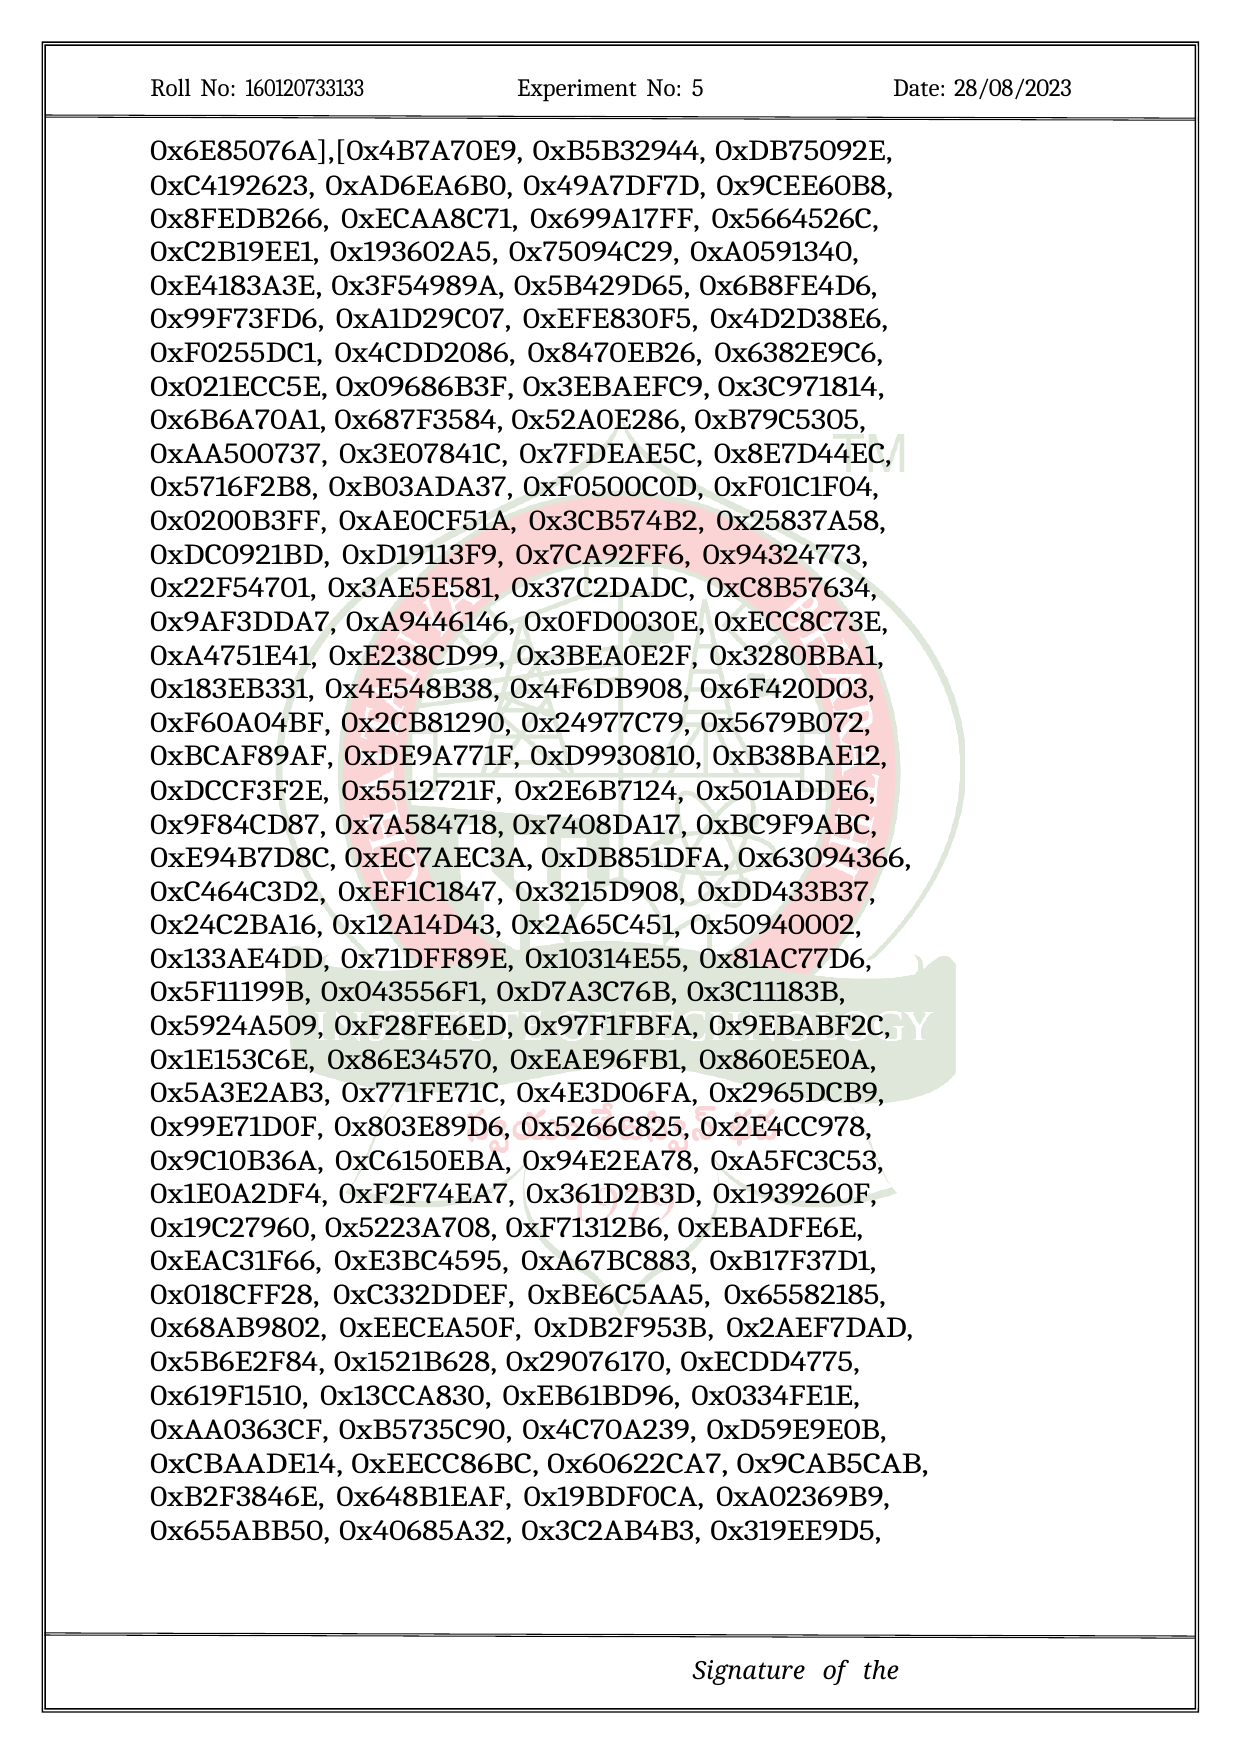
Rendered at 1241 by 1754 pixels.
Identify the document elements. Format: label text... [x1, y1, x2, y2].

text 0x5A3E2AB3, 0x771FE71C, 0x4E3D06FA, 0x2965DCB9, [150, 1076, 1192, 1110]
text 0x9F84CD87, 0x7A584718, 0x7408DA17, 0xBC9F9ABC, [150, 807, 1192, 841]
text 0xB2F3846E, 0x648B1EAF, 0x19BDF0CA, 0xA02369B9, [150, 1481, 1192, 1514]
text 0xDCCF3F2E, 0x5512721F, 0x2E6B7124, 0x501ADDE6, [150, 773, 1192, 807]
text 0xC4192623, 0xAD6EA6B0, 0x49A7DF7D, 0x9CEE60B8, [150, 168, 1192, 202]
text 0xF60A04BF, 0x2CB81290, 0x24977C79, 0x5679B072, [150, 706, 1192, 739]
text 0x5924A509, 0xF28FE6ED, 0x97F1FBFA, 0x9EBABF2C, [150, 1009, 1192, 1043]
text 0x133AE4DD, 0x71DFF89E, 0x10314E55, 0x81AC77D6, [150, 942, 1192, 976]
text 0x99E71D0F, 0x803E89D6, 0x5266C825, 0x2E4CC978, [150, 1110, 1192, 1143]
text 0x22F54701, 0x3AE5E581, 0x37C2DADC, 0xC8B57634, [150, 571, 1192, 605]
text 0xCBAADE14, 0xEECC86BC, 0x60622CA7, 0x9CAB5CAB, [150, 1447, 1192, 1481]
text 0xE4183A3E, 0x3F54989A, 0x5B429D65, 0x6B8FE4D6, [150, 269, 1192, 303]
text 0x0200B3FF, 0xAE0CF51A, 0x3CB574B2, 0x25837A58, [150, 504, 1192, 538]
text 0x6E85076A],[0x4B7A70E9, 0xB5B32944, 0xDB75092E, [150, 133, 1192, 168]
text 0x68AB9802, 0xEECEA50F, 0xDB2F953B, 0x2AEF7DAD, [150, 1312, 1192, 1345]
text 0x24C2BA16, 0x12A14D43, 0x2A65C451, 0x50940002, [150, 908, 1192, 942]
text 0xDC0921BD, 0xD19113F9, 0x7CA92FF6, 0x94324773, [150, 538, 1192, 571]
text 0x619F1510, 0x13CCA830, 0xEB61BD96, 0x0334FE1E, [150, 1379, 1192, 1412]
text 0xAA500737, 0x3E07841C, 0x7FDEAE5C, 0x8E7D44EC, [150, 437, 1192, 471]
text 0xBCAF89AF, 0xDE9A771F, 0xD9930810, 0xB38BAE12, [150, 739, 1192, 773]
text 0xC2B19EE1, 0x193602A5, 0x75094C29, 0xA0591340, [150, 235, 1192, 269]
text 0x5716F2B8, 0xB03ADA37, 0xF0500C0D, 0xF01C1F04, [150, 471, 1192, 504]
text 0x6B6A70A1, 0x687F3584, 0x52A0E286, 0xB79C5305, [150, 403, 1192, 437]
text 0x5B6E2F84, 0x1521B628, 0x29076170, 0xECDD4775, [150, 1345, 1192, 1379]
text 0x183EB331, 0x4E548B38, 0x4F6DB908, 0x6F420D03, [150, 672, 1192, 706]
text 0x1E153C6E, 0x86E34570, 0xEAE96FB1, 0x860E5E0A, [150, 1043, 1192, 1076]
text 0xA4751E41, 0xE238CD99, 0x3BEA0E2F, 0x3280BBA1, [150, 639, 1192, 672]
text 0xEAC31F66, 0xE3BC4595, 0xA67BC883, 0xB17F37D1, [150, 1244, 1192, 1278]
text 0x9AF3DDA7, 0xA9446146, 0x0FD0030E, 0xECC8C73E, [150, 605, 1192, 639]
text 0xC464C3D2, 0xEF1C1847, 0x3215D908, 0xDD433B37, [150, 875, 1192, 908]
text 0x8FEDB266, 0xECAA8C71, 0x699A17FF, 0x5664526C, [150, 202, 1192, 235]
text 0xF0255DC1, 0x4CDD2086, 0x8470EB26, 0x6382E9C6, [150, 336, 1192, 370]
text 0x1E0A2DF4, 0xF2F74EA7, 0x361D2B3D, 0x1939260F, [150, 1177, 1192, 1211]
text 0xE94B7D8C, 0xEC7AEC3A, 0xDB851DFA, 0x63094366, [150, 841, 1192, 875]
text 0x018CFF28, 0xC332DDEF, 0xBE6C5AA5, 0x65582185, [150, 1278, 1192, 1312]
text 0x021ECC5E, 0x09686B3F, 0x3EBAEFC9, 0x3C971814, [150, 370, 1192, 403]
text 0x99F73FD6, 0xA1D29C07, 0xEFE830F5, 0x4D2D38E6, [150, 303, 1192, 336]
text 0x19C27960, 0x5223A708, 0xF71312B6, 0xEBADFE6E, [150, 1211, 1192, 1244]
text 0x9C10B36A, 0xC6150EBA, 0x94E2EA78, 0xA5FC3C53, [150, 1144, 1192, 1177]
text 0x5F11199B, 0x043556F1, 0xD7A3C76B, 0x3C11183B, [150, 976, 1192, 1009]
text 0x655ABB50, 0x40685A32, 0x3C2AB4B3, 0x319EE9D5, [150, 1514, 1192, 1548]
text 0xAA0363CF, 0xB5735C90, 0x4C70A239, 0xD59E9E0B, [150, 1412, 1192, 1447]
